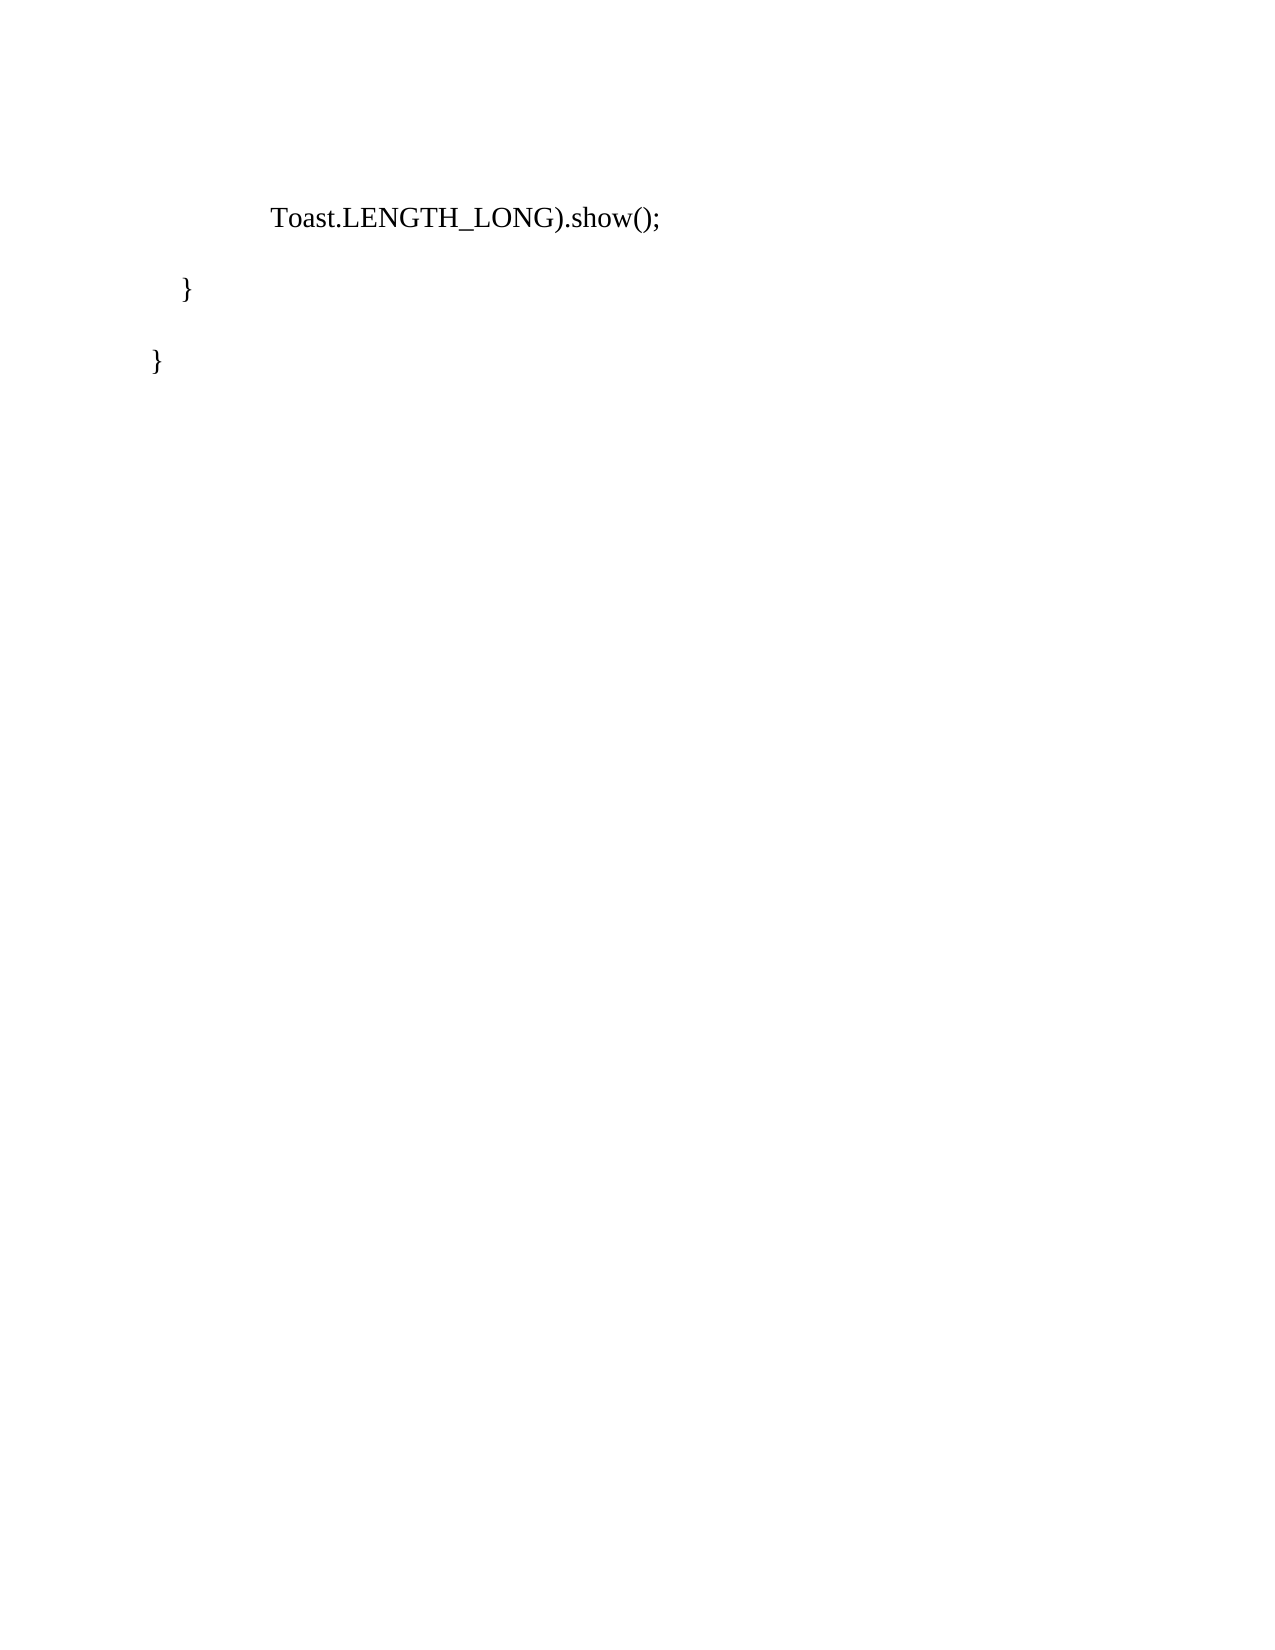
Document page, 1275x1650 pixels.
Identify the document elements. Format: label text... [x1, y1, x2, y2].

text } [150, 343, 1131, 376]
text Toast.LENGTH_LONG).show(); [270, 200, 1131, 234]
text } [180, 272, 1131, 305]
